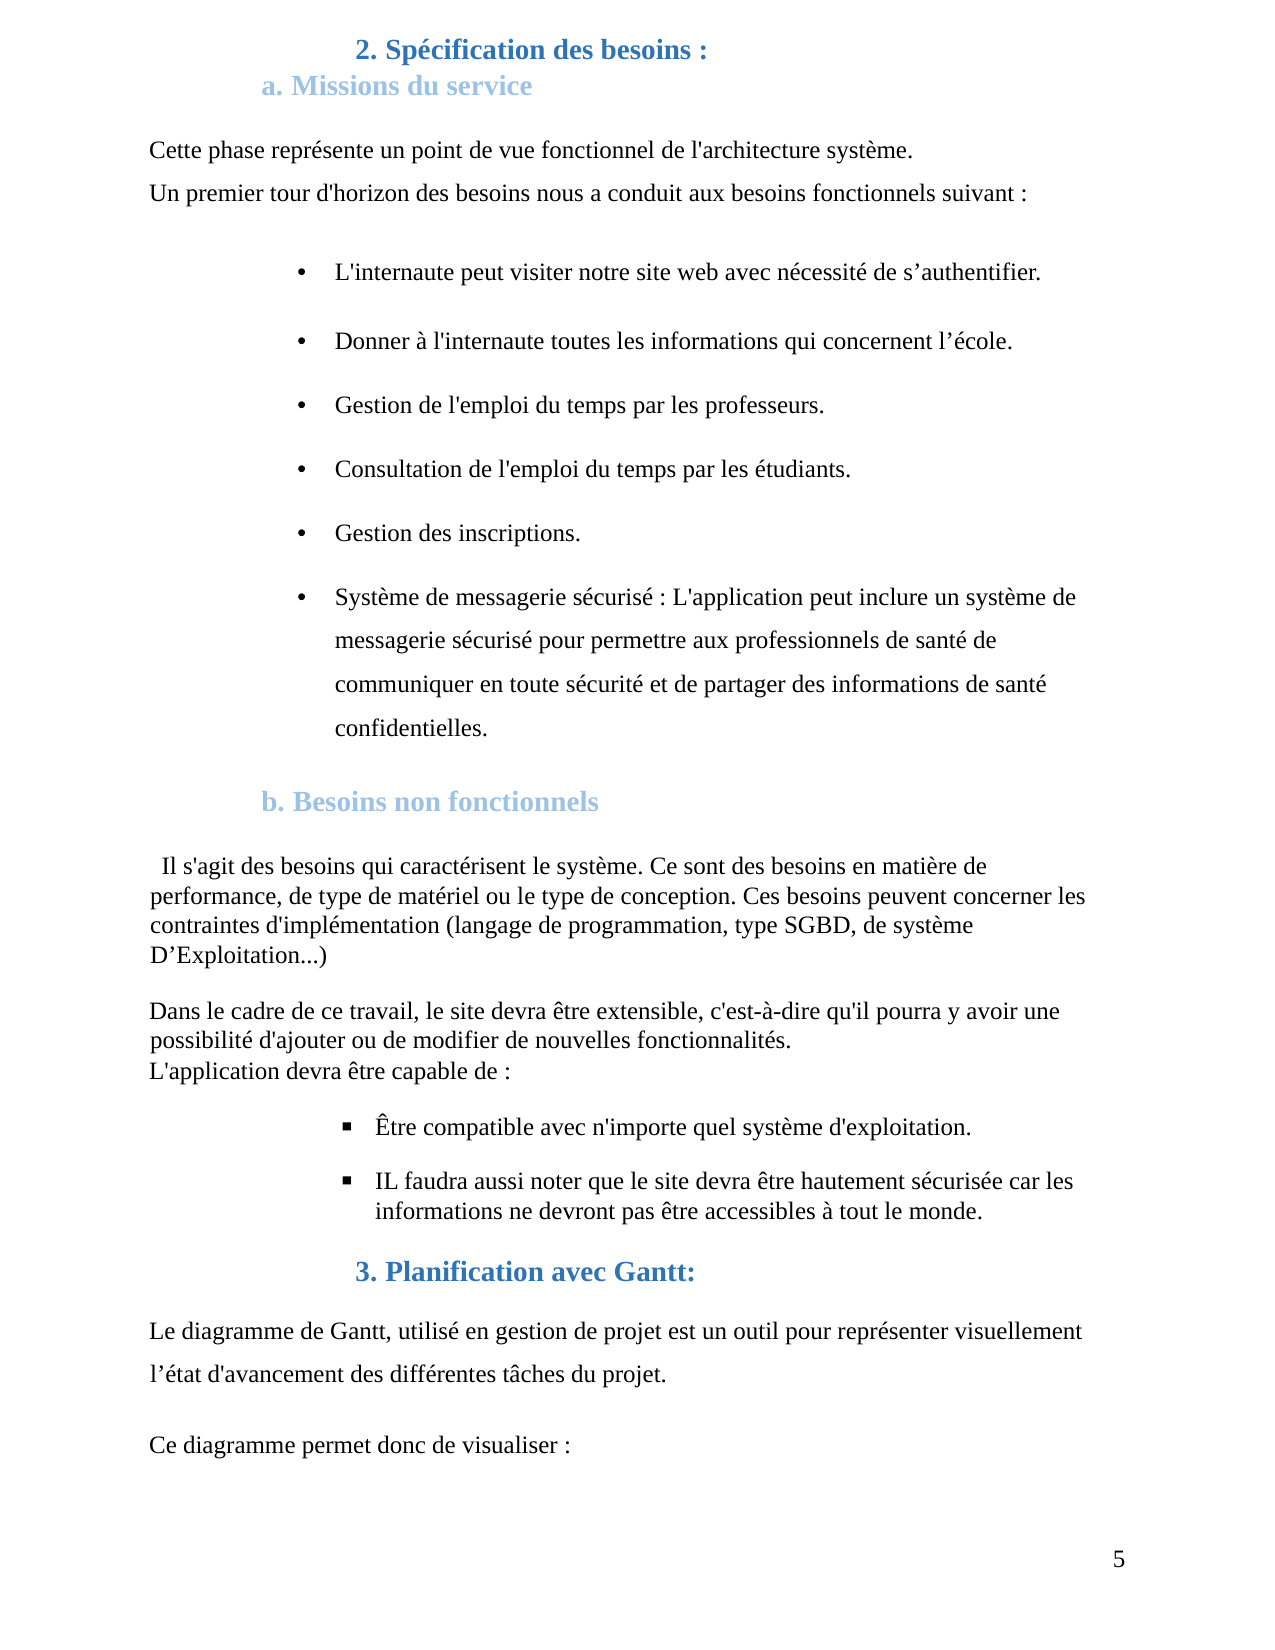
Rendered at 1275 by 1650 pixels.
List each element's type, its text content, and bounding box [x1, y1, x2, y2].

list Système de messagerie sécurisé : L'application peut inclure un système de messagerie sécurisé pour permettre aux professionnels de santé de communiquer en toute sécurité et de partager des informations de santé confidentielles. [297, 582, 1127, 742]
text Dans le cadre de ce travail, le site devra être extensible, c'est-à-dire qu'il pourra y avoir une possibilité d'ajouter ou de modifier de nouvelles fonctionnalités. [149, 996, 1127, 1054]
list Être compatible avec n'importe quel système d'exploitation. [337, 1112, 1127, 1141]
subtitle 3. Planification avec Gantt: [355, 1254, 1131, 1288]
text Un premier tour d'horizon des besoins nous a conduit aux besoins fonctionnels suivant : [149, 178, 1127, 207]
text L'application devra être capable de : [149, 1056, 1127, 1084]
text Il s'agit des besoins qui caractérisent le système. Ce sont des besoins en matière de performance, de type de matériel ou le type de conception. Ces besoins peuvent concerner les contraintes d'implémentation (langage de programmation, type SGBD, de système D’Exploitation...) [149, 851, 1086, 969]
list IL faudra aussi noter que le site devra être hautement sécurisée car les informations ne devront pas être accessibles à tout le monde. [337, 1166, 1127, 1225]
list Gestion de l'emploi du temps par les professeurs. [297, 390, 1127, 419]
text Ce diagramme permet donc de visualiser : [149, 1430, 1127, 1459]
subtitle b. Besoins non fonctionnels [261, 784, 1131, 817]
subtitle 2. Spécification des besoins : [355, 32, 1131, 66]
list Consultation de l'emploi du temps par les étudiants. [297, 454, 1127, 483]
list Gestion des inscriptions. [297, 518, 1127, 547]
text Cette phase représente un point de vue fonctionnel de l'architecture système. [149, 135, 1127, 164]
list L'internaute peut visiter notre site web avec nécessité de s’authentifier. [297, 257, 1127, 286]
text Le diagramme de Gantt, utilisé en gestion de projet est un outil pour représenter visuellement l’état d'avancement des différentes tâches du projet. [149, 1316, 1127, 1387]
list Donner à l'internaute toutes les informations qui concernent l’école. [297, 326, 1127, 354]
subtitle a. Missions du service [261, 68, 1131, 102]
